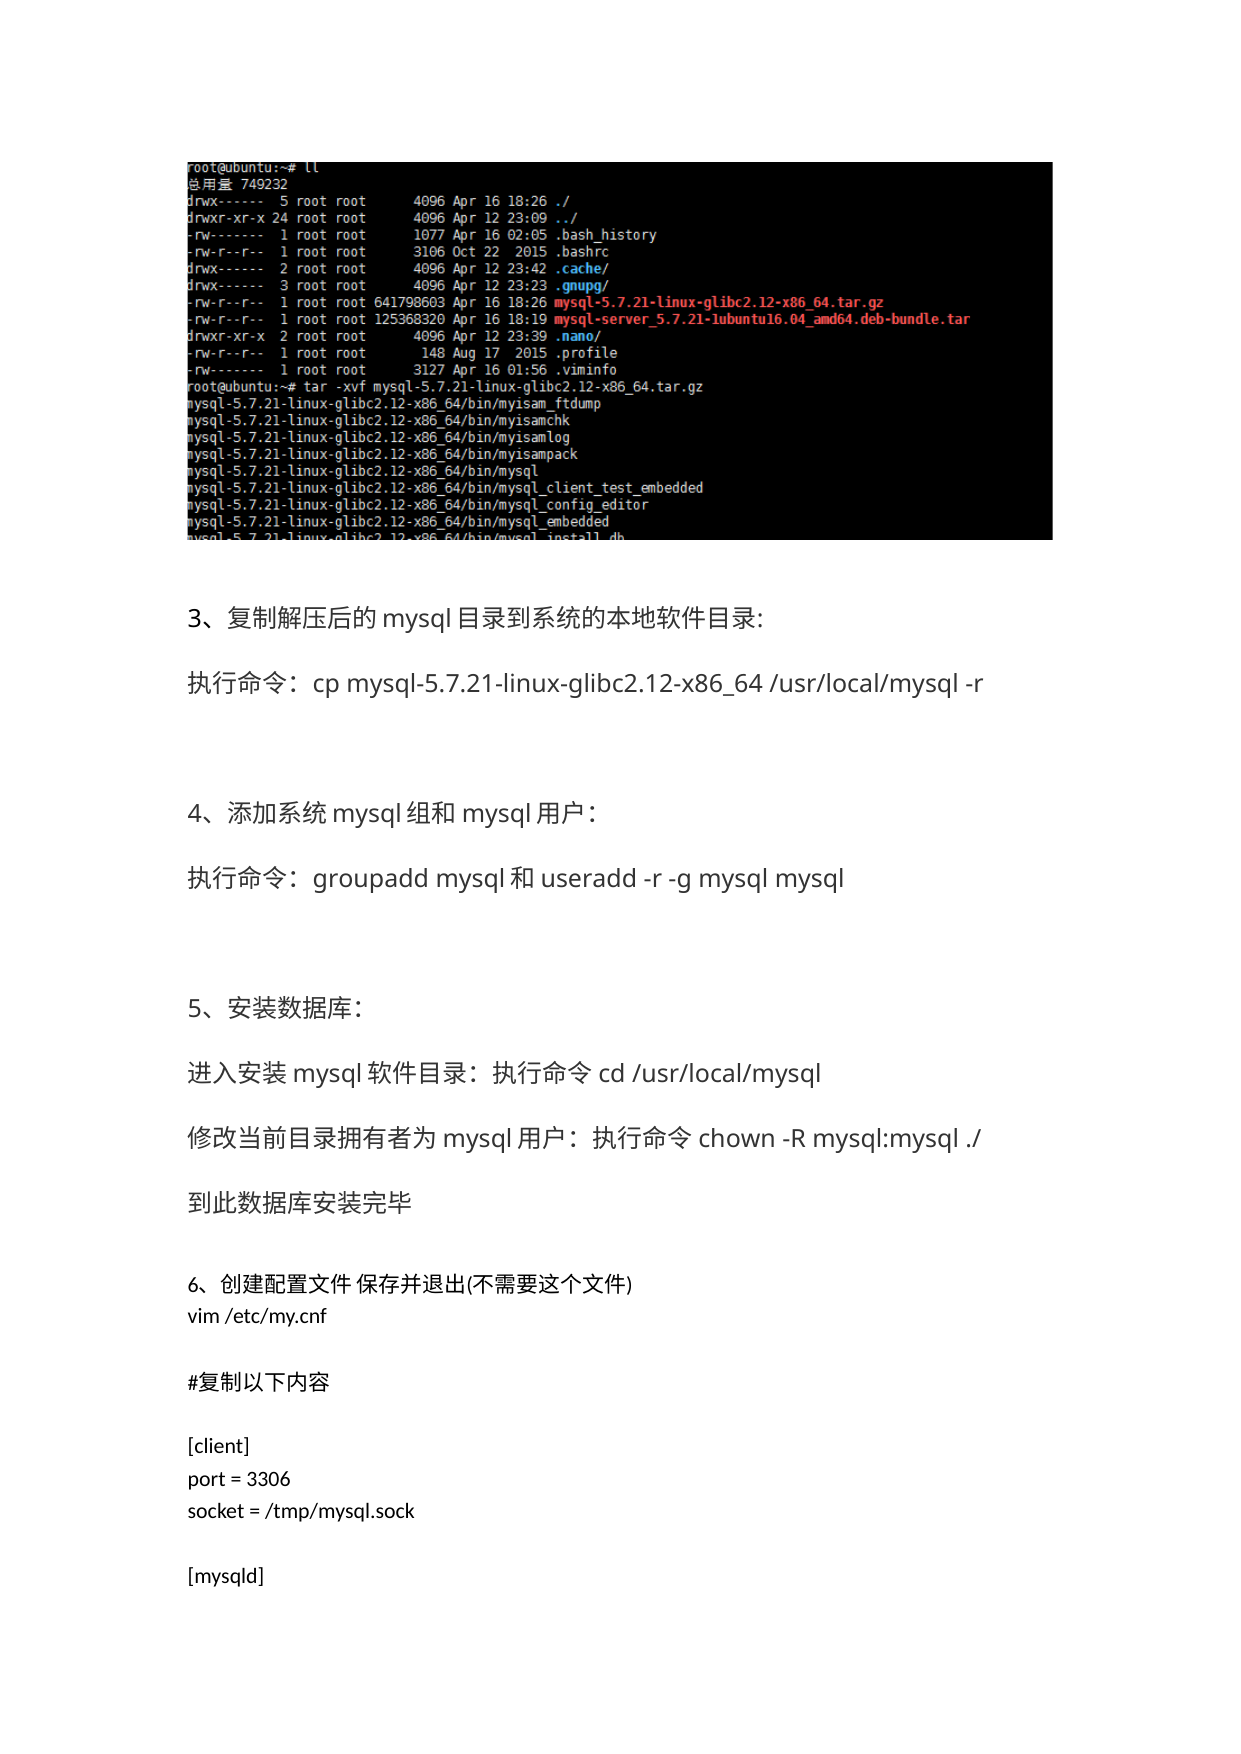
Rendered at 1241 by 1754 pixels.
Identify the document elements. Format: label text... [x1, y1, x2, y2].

text 执行命令：cp mysql-5.7.21-linux-glibc2.12-x86_64 /usr/local/mysql -r [187, 649, 1053, 714]
text 进入安装mysql软件目录：执行命令 cd /usr/local/mysql [187, 1039, 1053, 1104]
text 5、安装数据库： [187, 974, 1053, 1039]
text 3、复制解压后的mysql目录到系统的本地软件目录: [187, 584, 1053, 649]
text vim /etc/my.cnf [187, 1299, 1053, 1332]
text [mysqld] [187, 1559, 1053, 1592]
picture [187, 162, 1053, 540]
text 到此数据库安装完毕 [187, 1169, 1053, 1234]
text 修改当前目录拥有者为mysql用户：执行命令 chown -R mysql:mysql ./ [187, 1104, 1053, 1169]
text 执行命令：groupadd mysql和useradd -r -g mysql mysql [187, 844, 1053, 909]
text port = 3306 [187, 1462, 1053, 1494]
text 4、添加系统mysql组和mysql用户： [187, 779, 1053, 844]
text #复制以下内容 [187, 1364, 1053, 1397]
text 6、创建配置文件 保存并退出(不需要这个文件) [187, 1267, 1053, 1299]
text [client] [187, 1429, 1053, 1462]
text socket = /tmp/mysql.sock [187, 1494, 1053, 1527]
